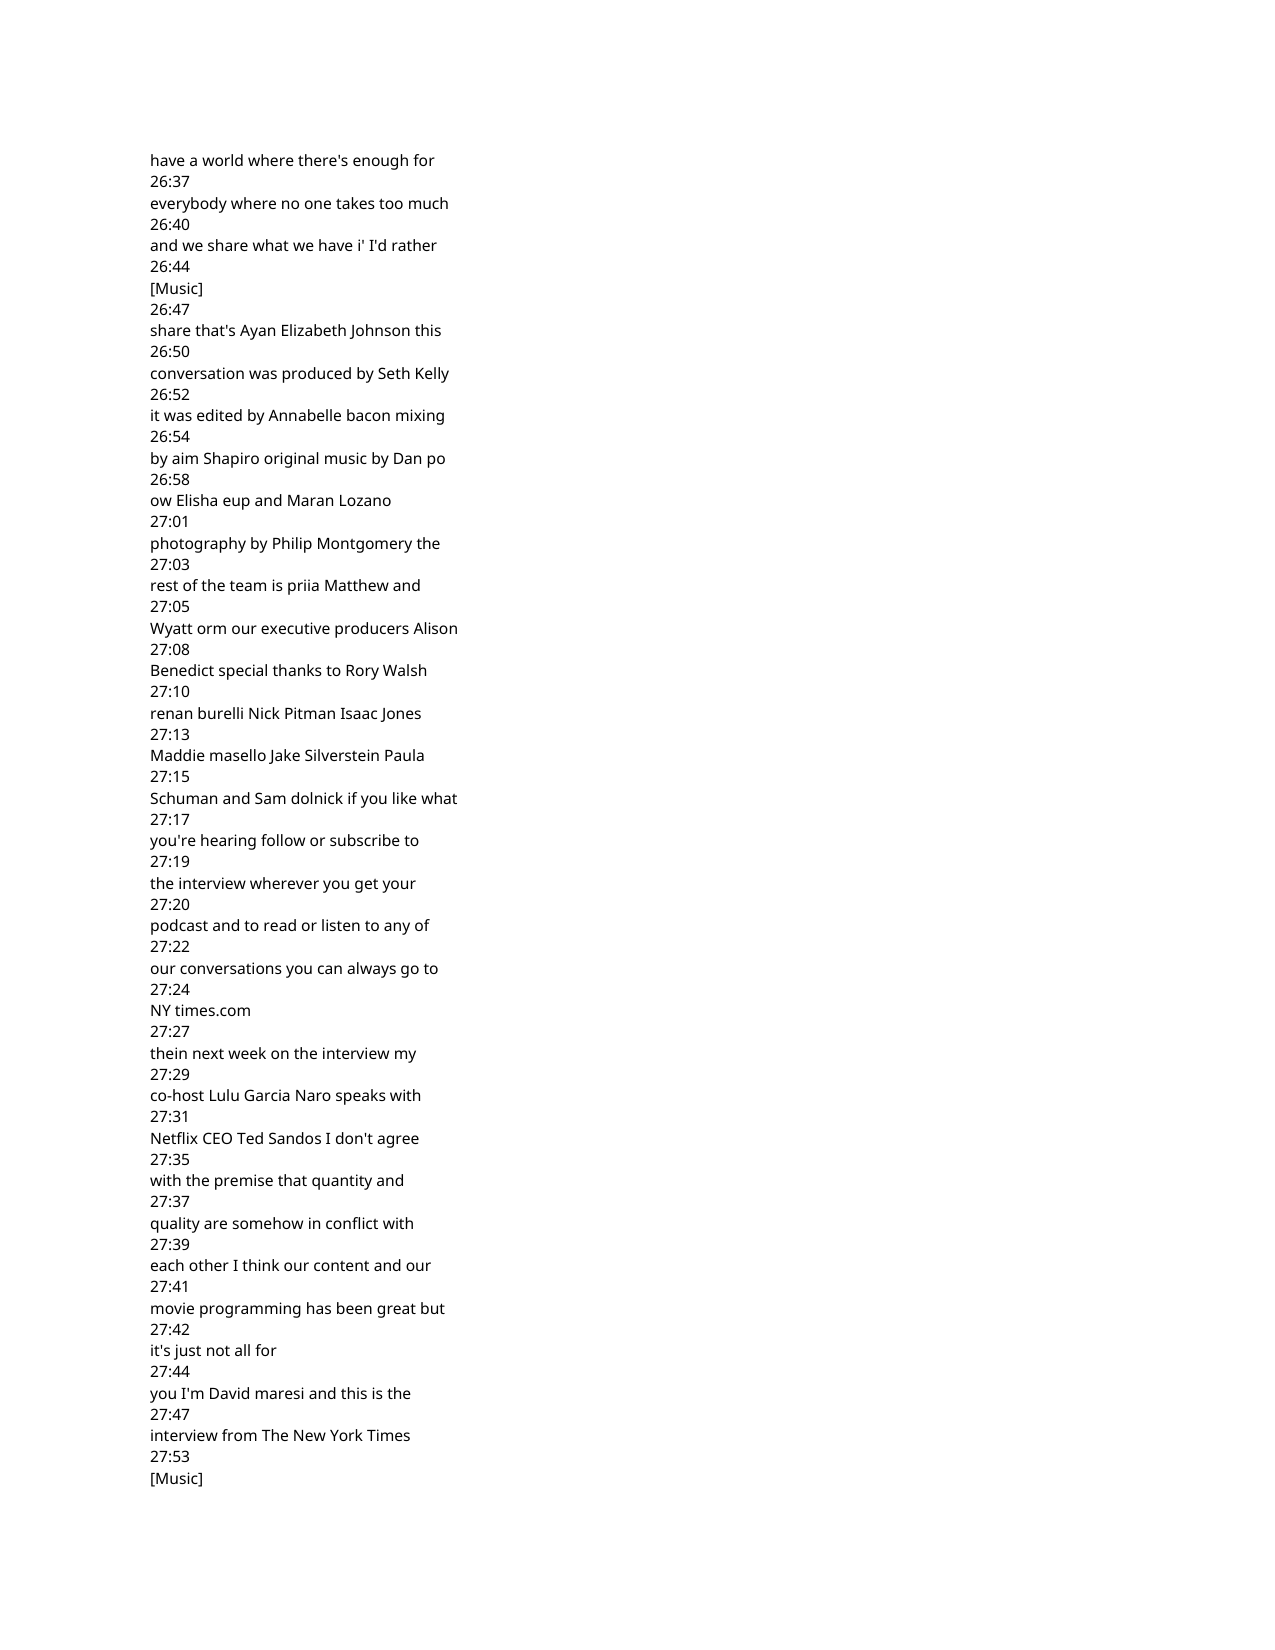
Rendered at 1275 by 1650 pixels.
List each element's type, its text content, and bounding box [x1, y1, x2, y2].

text 26:58 [150, 469, 1125, 490]
text [Music] [150, 277, 1125, 299]
text 27:39 [150, 1234, 1125, 1255]
text 27:17 [150, 809, 1125, 830]
text rest of the team is priia Matthew and [150, 575, 1125, 596]
text with the premise that quantity and [150, 1170, 1125, 1191]
text 27:37 [150, 1191, 1125, 1212]
text 27:41 [150, 1276, 1125, 1297]
text 27:44 [150, 1361, 1125, 1382]
text 27:42 [150, 1319, 1125, 1340]
text and we share what we have i' I'd rather [150, 235, 1125, 256]
text everybody where no one takes too much [150, 192, 1125, 214]
text thein next week on the interview my [150, 1042, 1125, 1064]
text our conversations you can always go to [150, 957, 1125, 979]
text co-host Lulu Garcia Naro speaks with [150, 1085, 1125, 1106]
text 27:47 [150, 1404, 1125, 1425]
text 27:05 [150, 596, 1125, 617]
text interview from The New York Times [150, 1425, 1125, 1446]
text Netflix CEO Ted Sandos I don't agree [150, 1127, 1125, 1149]
text 27:19 [150, 851, 1125, 872]
text 26:52 [150, 384, 1125, 405]
text each other I think our content and our [150, 1255, 1125, 1276]
text by aim Shapiro original music by Dan po [150, 447, 1125, 469]
text photography by Philip Montgomery the [150, 532, 1125, 554]
text quality are somehow in conflict with [150, 1212, 1125, 1234]
text 27:13 [150, 724, 1125, 745]
text 27:20 [150, 894, 1125, 915]
text 27:24 [150, 979, 1125, 1000]
text renan burelli Nick Pitman Isaac Jones [150, 702, 1125, 724]
text 27:22 [150, 936, 1125, 957]
text ow Elisha eup and Maran Lozano [150, 490, 1125, 511]
text 26:47 [150, 299, 1125, 320]
text 26:54 [150, 426, 1125, 447]
text 27:53 [150, 1446, 1125, 1467]
text Wyatt orm our executive producers Alison [150, 617, 1125, 639]
text 27:35 [150, 1149, 1125, 1170]
text you I'm David maresi and this is the [150, 1382, 1125, 1404]
text it was edited by Annabelle bacon mixing [150, 405, 1125, 426]
text 26:44 [150, 256, 1125, 277]
text 27:08 [150, 639, 1125, 660]
text conversation was produced by Seth Kelly [150, 362, 1125, 384]
text you're hearing follow or subscribe to [150, 830, 1125, 851]
text 27:03 [150, 554, 1125, 575]
text NY times.com [150, 1000, 1125, 1021]
text Maddie masello Jake Silverstein Paula [150, 745, 1125, 766]
text movie programming has been great but [150, 1297, 1125, 1319]
text 27:15 [150, 766, 1125, 787]
text podcast and to read or listen to any of [150, 915, 1125, 936]
text 27:01 [150, 511, 1125, 532]
text 27:27 [150, 1021, 1125, 1042]
text 27:10 [150, 681, 1125, 702]
text 27:31 [150, 1106, 1125, 1127]
text share that's Ayan Elizabeth Johnson this [150, 320, 1125, 341]
text have a world where there's enough for [150, 150, 1125, 171]
text 27:29 [150, 1064, 1125, 1085]
text [Music] [150, 1467, 1125, 1489]
text the interview wherever you get your [150, 872, 1125, 894]
text Benedict special thanks to Rory Walsh [150, 660, 1125, 681]
text 26:37 [150, 171, 1125, 192]
text Schuman and Sam dolnick if you like what [150, 787, 1125, 809]
text 26:40 [150, 214, 1125, 235]
text it's just not all for [150, 1340, 1125, 1361]
text 26:50 [150, 341, 1125, 362]
